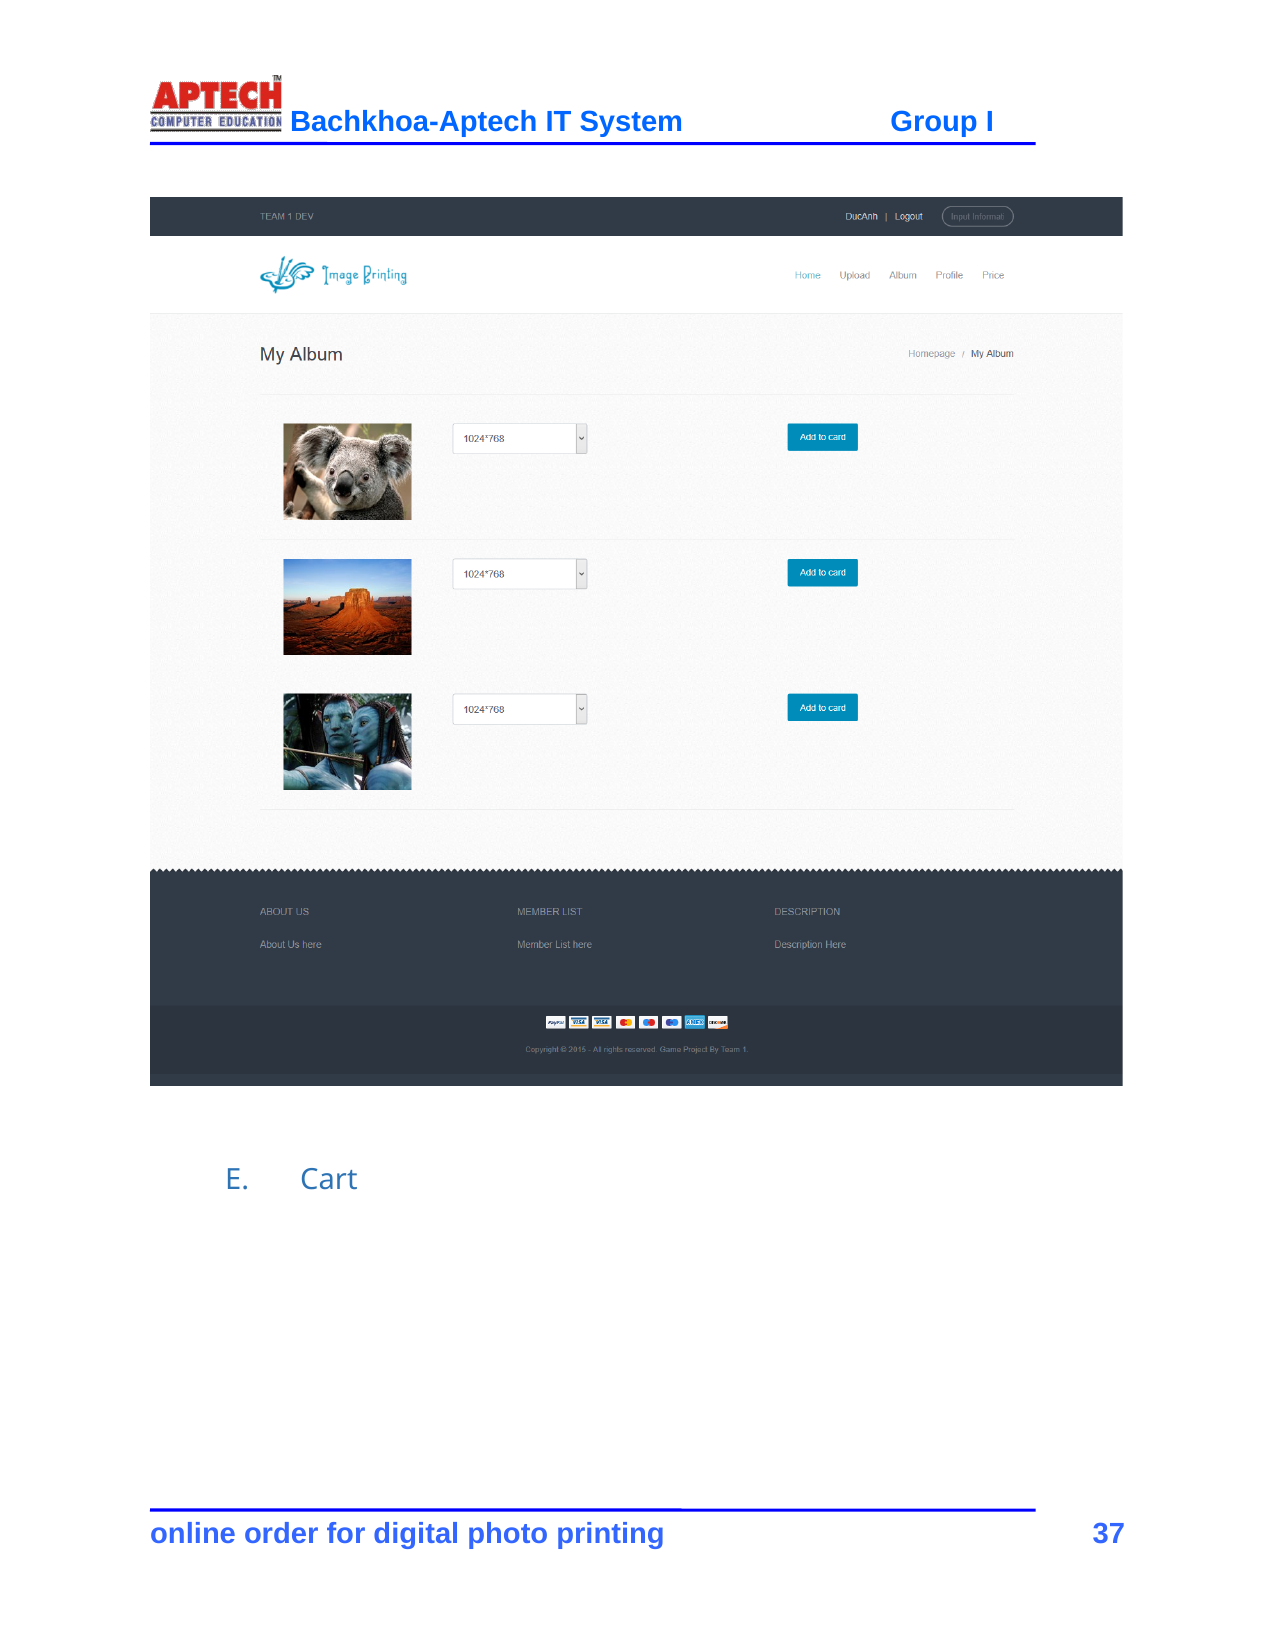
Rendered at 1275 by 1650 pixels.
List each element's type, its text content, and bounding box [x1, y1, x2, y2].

subtitle Cart [225, 1158, 1125, 1198]
picture [150, 197, 1123, 1086]
picture [150, 75, 282, 132]
